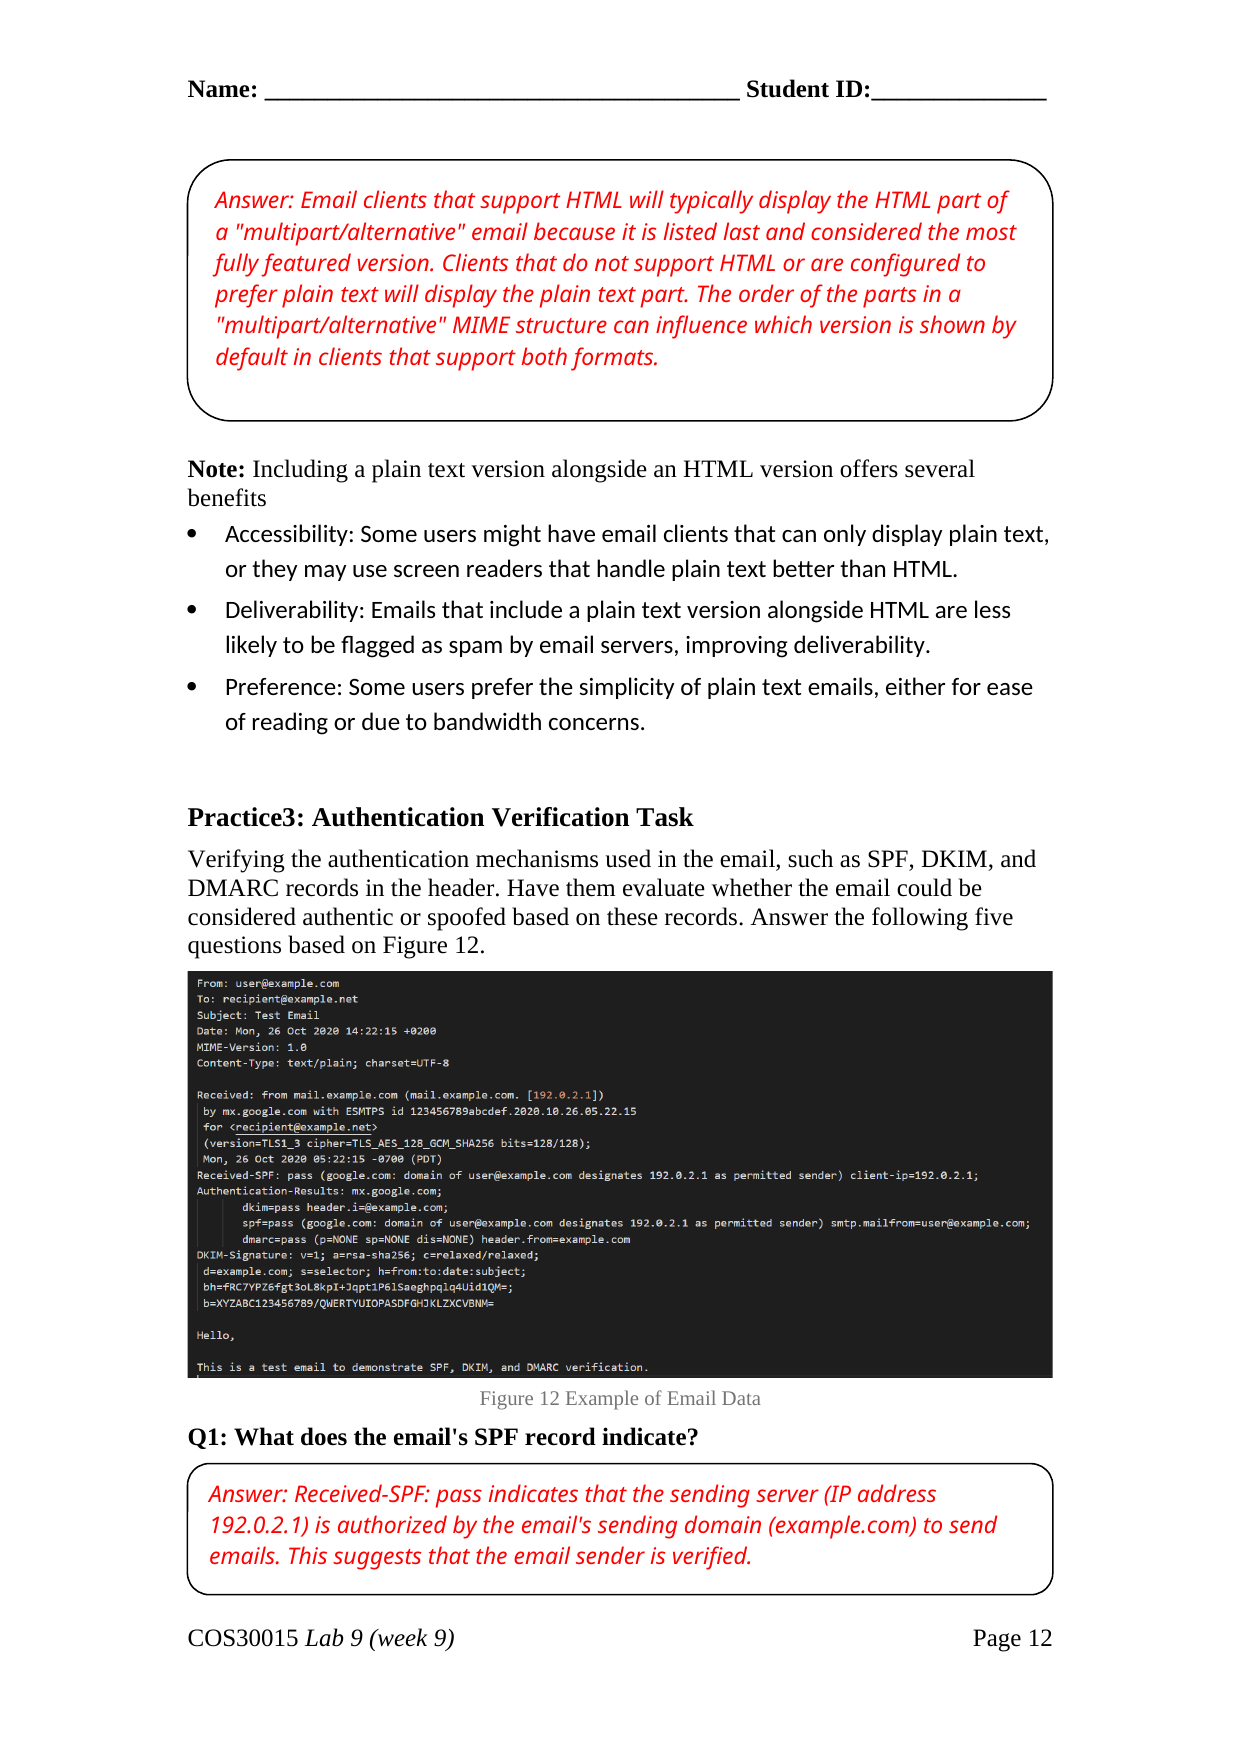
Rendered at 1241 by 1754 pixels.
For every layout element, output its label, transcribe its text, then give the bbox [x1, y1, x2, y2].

subtitle Practice3: Authentication Verification Task [187, 801, 1053, 832]
text Note: Including a plain text version alongside an HTML version offers several benefits [187, 454, 1053, 512]
list Preference: Some users prefer the simplicity of plain text emails, either for ease of reading or due to bandwidth concerns. [187, 671, 1053, 736]
list Accessibility: Some users might have email clients that can only display plain text, or they may use screen readers that handle plain text better than HTML. [187, 518, 1053, 584]
list Deliverability: Emails that include a plain text version alongside HTML are less likely to be flagged as spam by email servers, improving deliverability. [187, 594, 1053, 660]
text Figure 12 Example of Email Data [187, 1386, 1053, 1410]
picture [187, 971, 1053, 1378]
text Verifying the authentication mechanisms used in the email, such as SPF, DKIM, and DMARC records in the header. Have them evaluate whether the email could be considered authentic or spoofed based on these records. Answer the following five questions based on Figure 12. [187, 844, 1053, 959]
text Q1: What does the email's SPF record indicate? [187, 1422, 1053, 1451]
